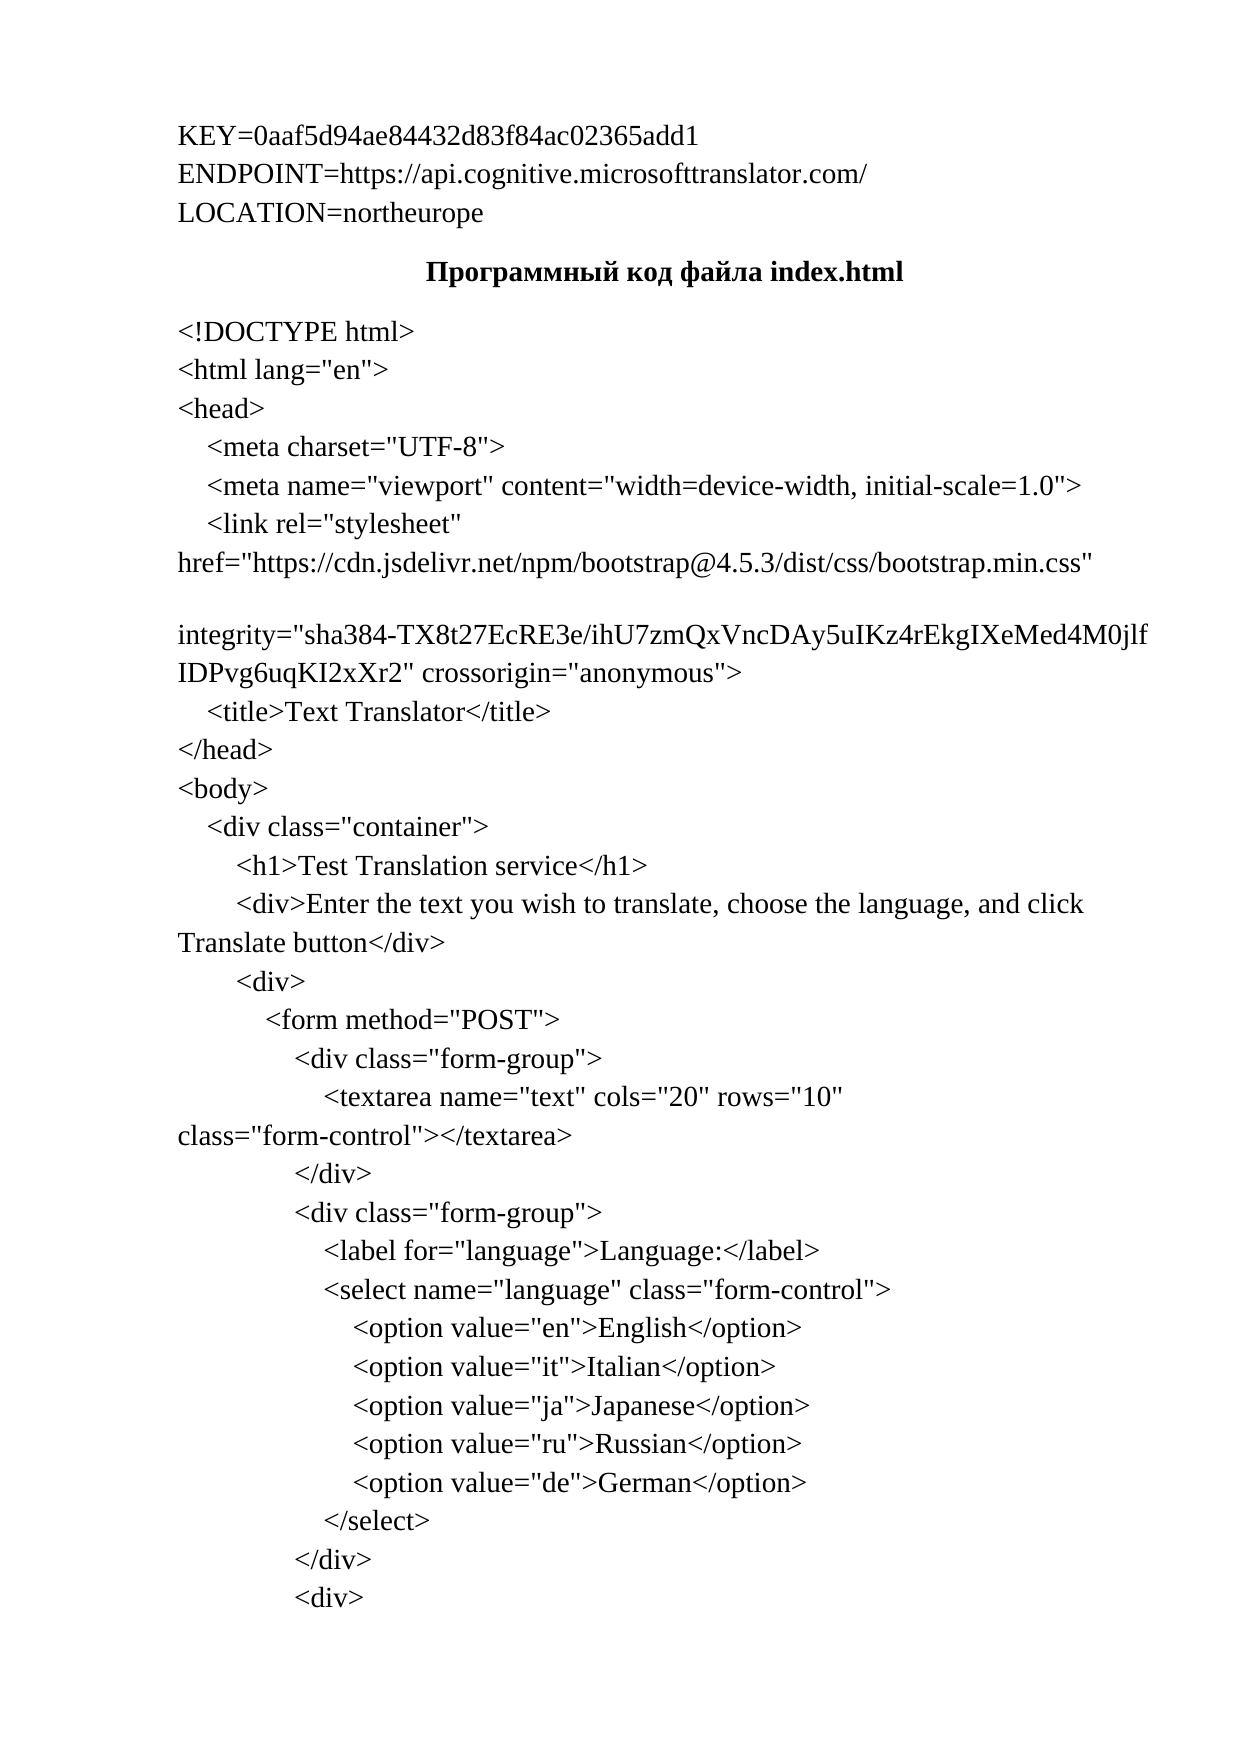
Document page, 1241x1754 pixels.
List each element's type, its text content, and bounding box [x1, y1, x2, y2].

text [177, 314, 1152, 1614]
text Программный код файла index.html [177, 254, 1152, 288]
text KEY=0aaf5d94ae84432d83f84ac02365add1 ENDPOINT=https://api.cognitive.microsofttranslator.com/ LOCATION=northeurope [177, 118, 1152, 229]
